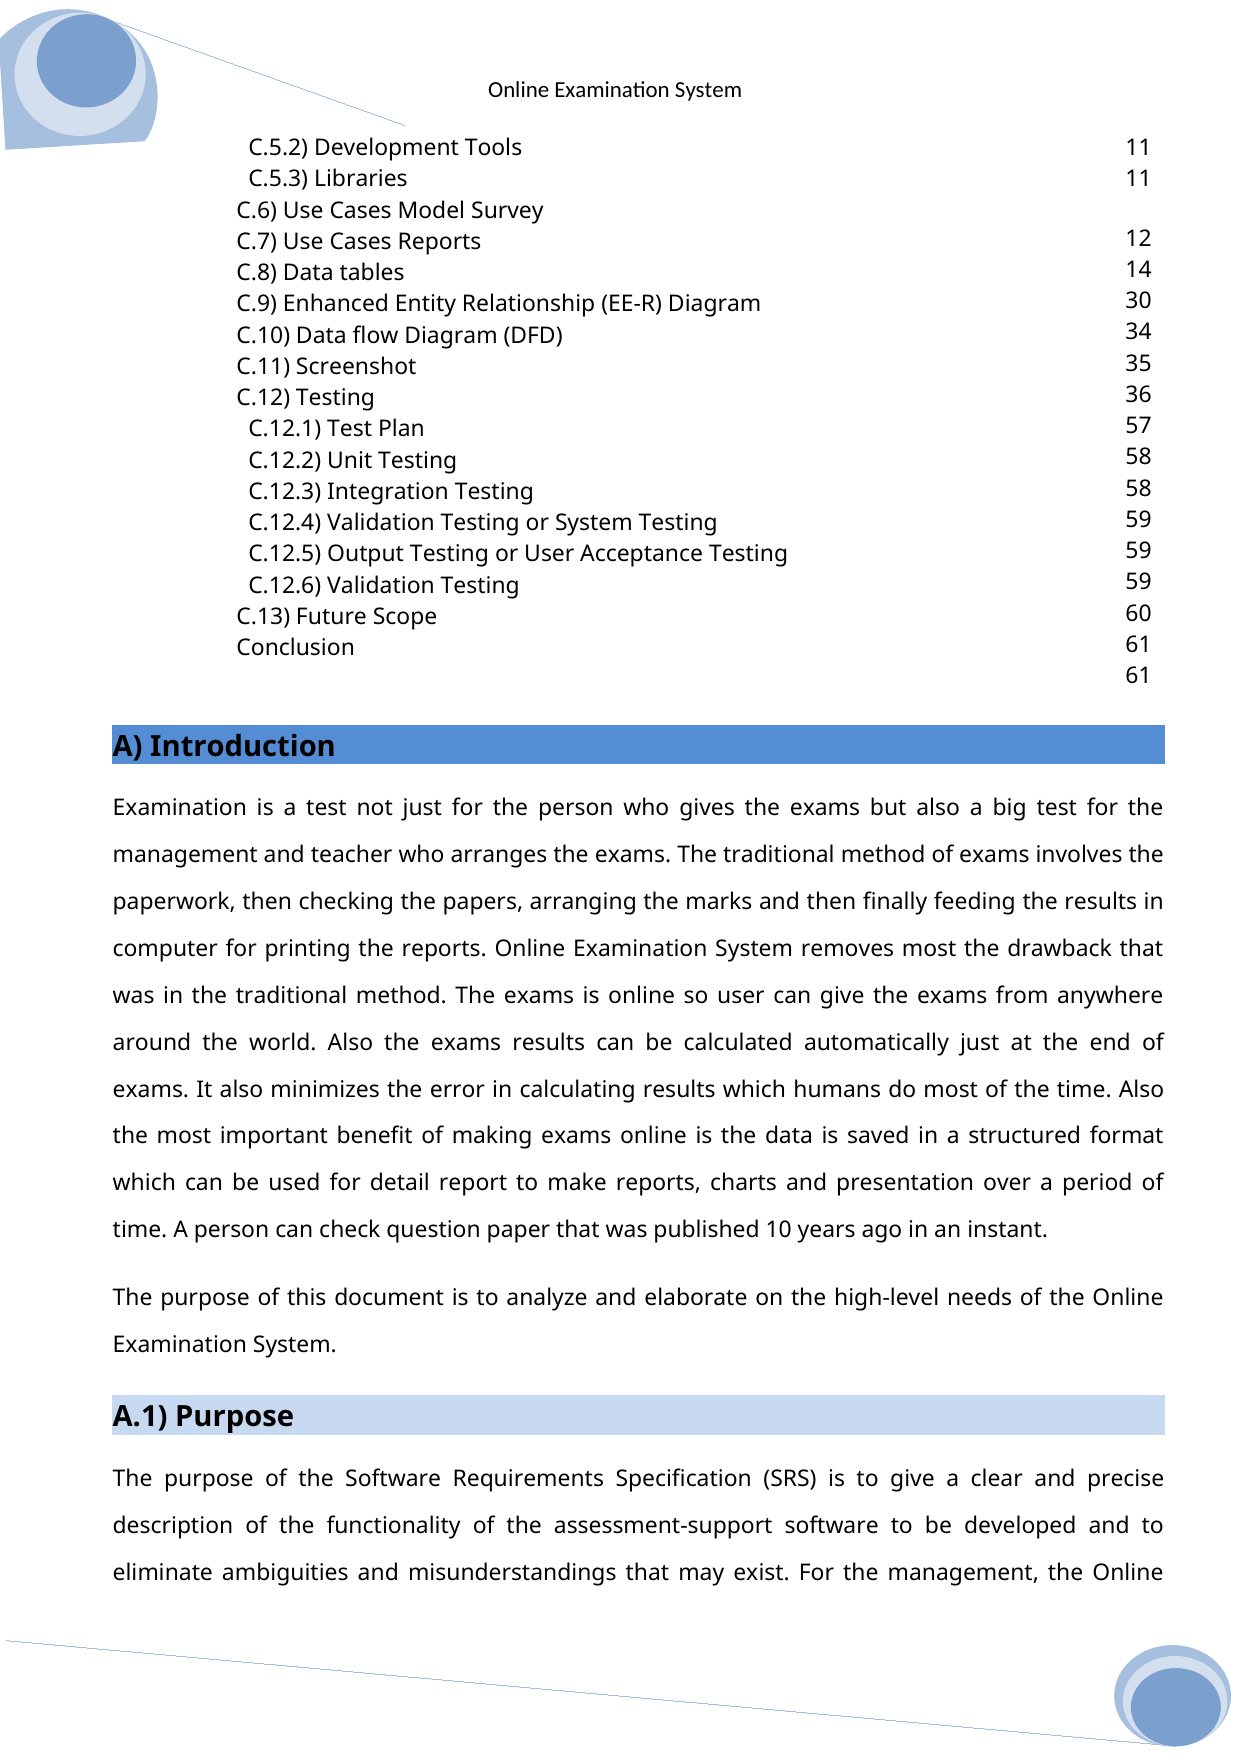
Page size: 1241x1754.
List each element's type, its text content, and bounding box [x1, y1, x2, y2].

text A.1) Purpose [112, 1395, 1165, 1435]
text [112, 1462, 1165, 1587]
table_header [113, 131, 1041, 725]
text Examination is a test not just for the person who gives the exams but also a big test for the management and teacher who arranges the exams. The traditional method of exams involves the paperwork, then checking the papers, arranging the marks and then finally feeding the results in computer for printing the reports. Online Examination System removes most the drawback that was in the traditional method. The exams is online so user can give the exams from anywhere around the world. Also the exams results can be calculated automatically just at the end of exams. It also minimizes the error in calculating results which humans do most of the time. Also the most important benefit of making exams online is the data is saved in a structured format which can be used for detail report to make reports, charts and presentation over a period of time. A person can check question paper that was published 10 years ago in an instant. [112, 791, 1165, 1244]
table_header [1041, 131, 1162, 725]
text The purpose of this document is to analyze and elaborate on the high-level needs of the Online Examination System. [112, 1281, 1165, 1359]
text A) Introduction [112, 725, 1165, 764]
